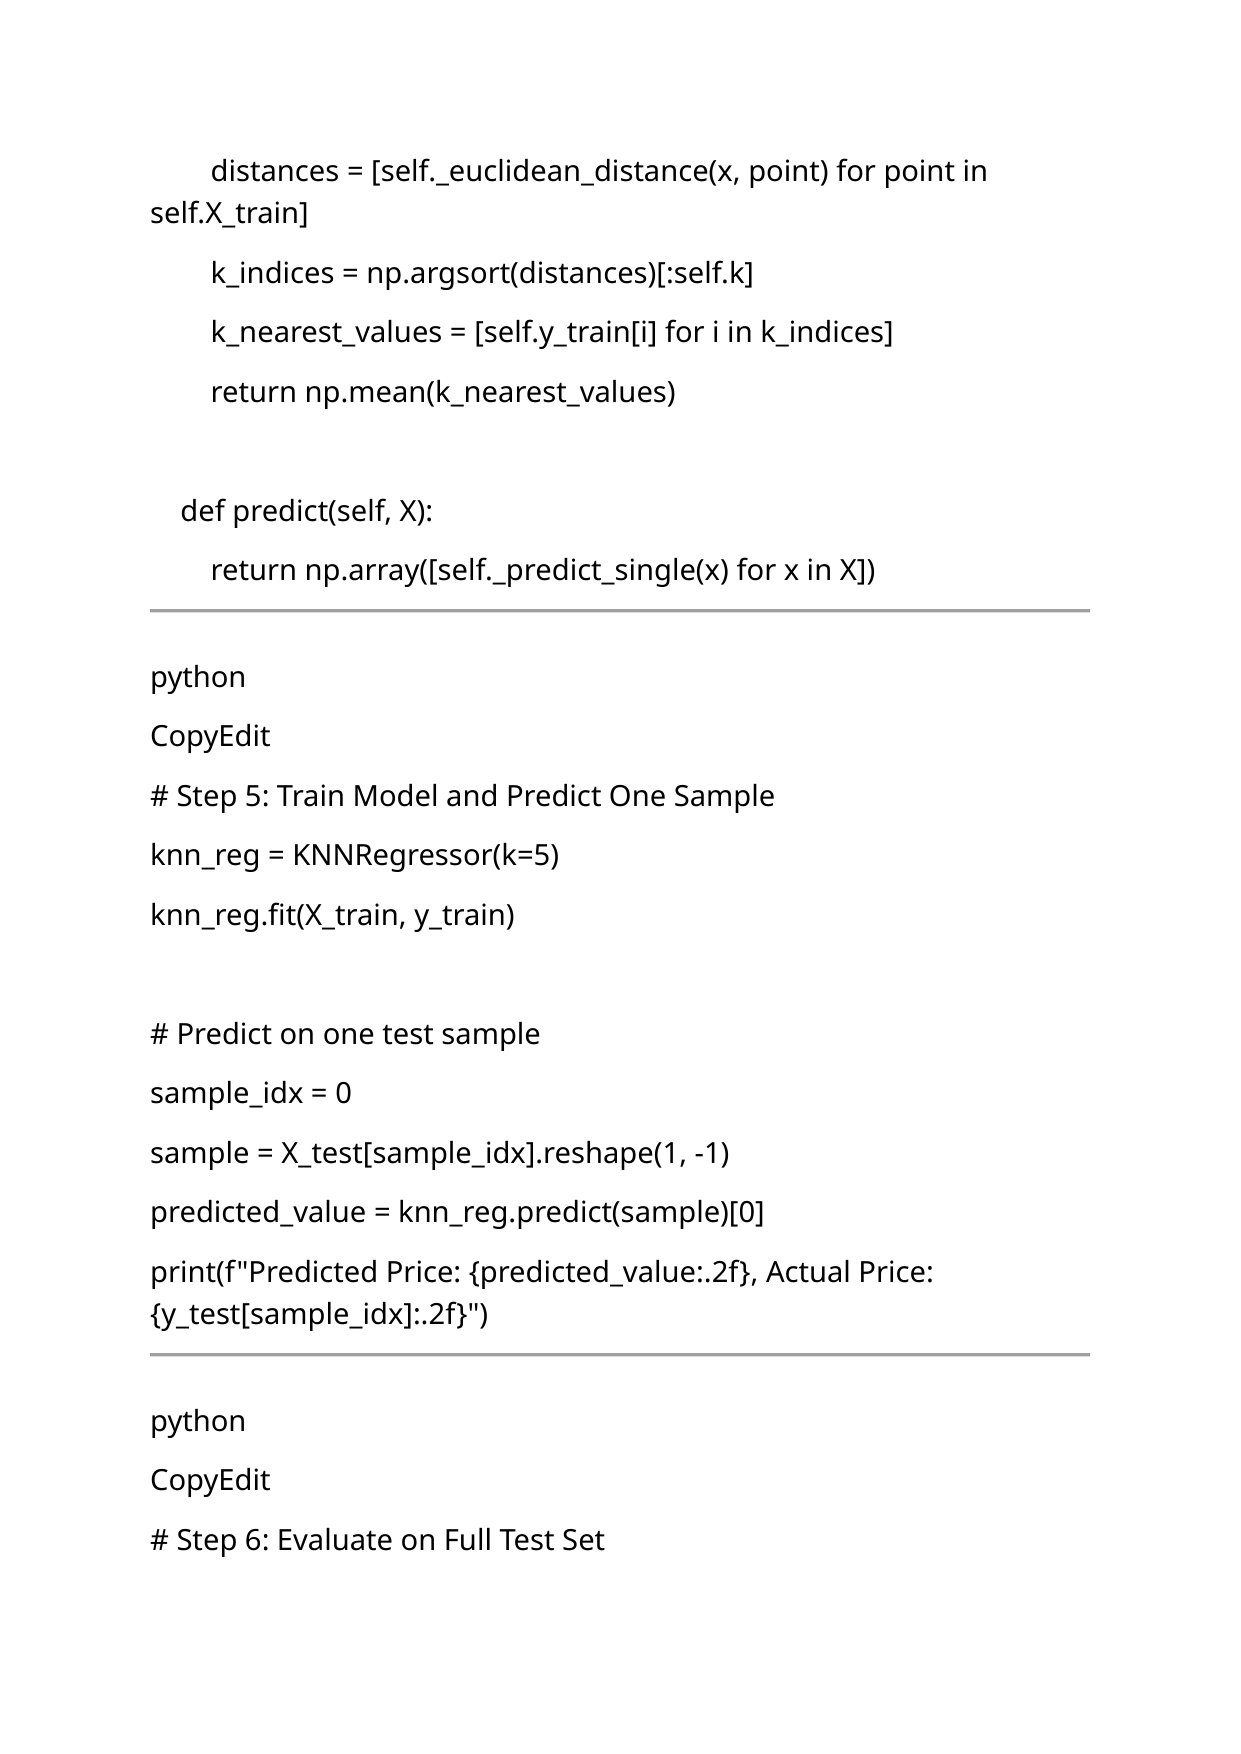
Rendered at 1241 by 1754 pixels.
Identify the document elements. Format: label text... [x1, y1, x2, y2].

text # Step 5: Train Model and Predict One Sample [150, 775, 1090, 815]
text knn_reg = KNNRegressor(k=5) [150, 834, 1090, 874]
text print(f"Predicted Price: {predicted_value:.2f}, Actual Price: {y_test[sample_idx]:.2f}") [150, 1251, 1090, 1333]
text python [150, 656, 1090, 696]
text # Predict on one test sample [150, 1013, 1090, 1053]
text knn_reg.fit(X_train, y_train) [150, 894, 1090, 934]
text sample_idx = 0 [150, 1072, 1090, 1112]
text # Step 6: Evaluate on Full Test Set [150, 1519, 1090, 1559]
text return np.mean(k_nearest_values) [150, 371, 1090, 411]
text CopyEdit [150, 1459, 1090, 1499]
text def predict(self, X): [150, 490, 1090, 530]
text python [150, 1400, 1090, 1440]
text CopyEdit [150, 716, 1090, 755]
text sample = X_test[sample_idx].reshape(1, -1) [150, 1132, 1090, 1172]
text k_indices = np.argsort(distances)[:self.k] [150, 252, 1090, 292]
text return np.array([self._predict_single(x) for x in X]) [150, 550, 1090, 589]
text predicted_value = knn_reg.predict(sample)[0] [150, 1191, 1090, 1231]
text k_nearest_values = [self.y_train[i] for i in k_indices] [150, 312, 1090, 351]
text distances = [self._euclidean_distance(x, point) for point in self.X_train] [150, 150, 1090, 232]
